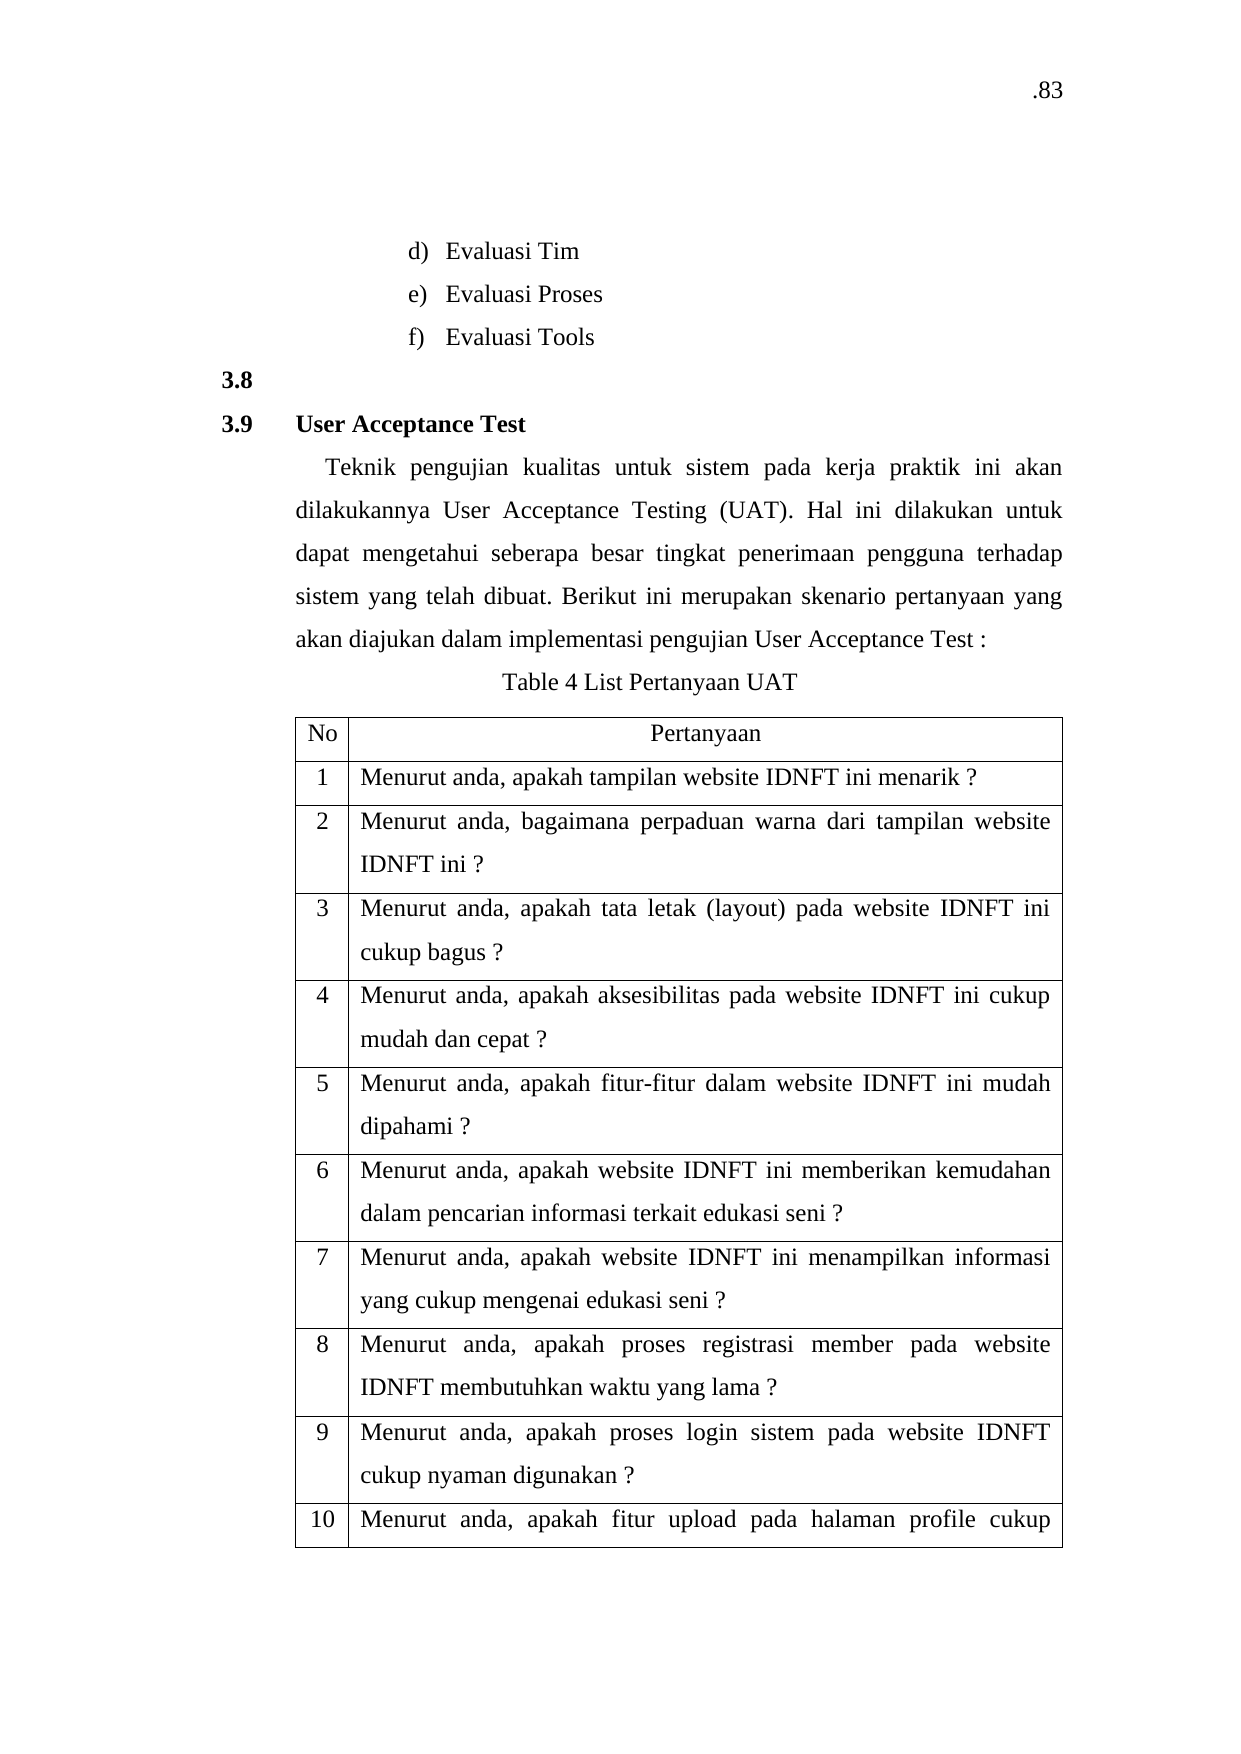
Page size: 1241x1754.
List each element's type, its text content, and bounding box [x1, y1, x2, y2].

list Evaluasi Tim [408, 236, 1063, 265]
table_cell Menurut anda, bagaimana perpaduan warna dari tampilan website IDNFT ini ? [349, 806, 1062, 892]
list Evaluasi Tools [408, 322, 1063, 351]
table_cell Menurut anda, apakah aksesibilitas pada website IDNFT ini cukup mudah dan cepat ? [349, 981, 1062, 1067]
table_cell Menurut anda, apakah website IDNFT ini menampilkan informasi yang cukup mengenai edukasi seni ? [349, 1242, 1062, 1328]
list Teknik pengujian kualitas untuk sistem pada kerja praktik ini akan dilakukannya User Acceptance Testing (UAT). Hal ini dilakukan untuk dapat mengetahui seberapa besar tingkat penerimaan pengguna terhadap sistem yang telah dibuat. Berikut ini merupakan skenario pertanyaan yang akan diajukan dalam implementasi pengujian User Acceptance Test : [295, 452, 1063, 653]
table_cell Menurut anda, apakah proses login sistem pada website IDNFT cukup nyaman digunakan ? [349, 1417, 1062, 1503]
table_header No [296, 718, 348, 761]
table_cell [349, 1504, 1062, 1547]
list Evaluasi Proses [408, 279, 1063, 308]
table_header Pertanyaan [349, 718, 1062, 761]
table_cell 9 [296, 1417, 348, 1503]
text Table 4 List Pertanyaan UAT [236, 667, 1063, 696]
table_cell Menurut anda, apakah fitur-fitur dalam website IDNFT ini mudah dipahami ? [349, 1068, 1062, 1154]
table_cell Menurut anda, apakah tampilan website IDNFT ini menarik ? [349, 762, 1062, 805]
table_cell 5 [296, 1068, 348, 1154]
table_cell Menurut anda, apakah website IDNFT ini memberikan kemudahan dalam pencarian informasi terkait edukasi seni ? [349, 1155, 1062, 1241]
table_cell 3 [296, 894, 348, 979]
table_cell Menurut anda, apakah tata letak (layout) pada website IDNFT ini cukup bagus ? [349, 894, 1062, 979]
list User Acceptance Test [221, 409, 1063, 437]
table_cell 8 [296, 1329, 348, 1416]
table_cell 6 [296, 1155, 348, 1241]
table_cell 1 [296, 762, 348, 805]
table_cell Menurut anda, apakah proses registrasi member pada website IDNFT membutuhkan waktu yang lama ? [349, 1329, 1062, 1416]
table_cell 2 [296, 806, 348, 892]
table_cell 7 [296, 1242, 348, 1328]
table_cell 4 [296, 981, 348, 1067]
table_cell 10 [296, 1504, 348, 1547]
